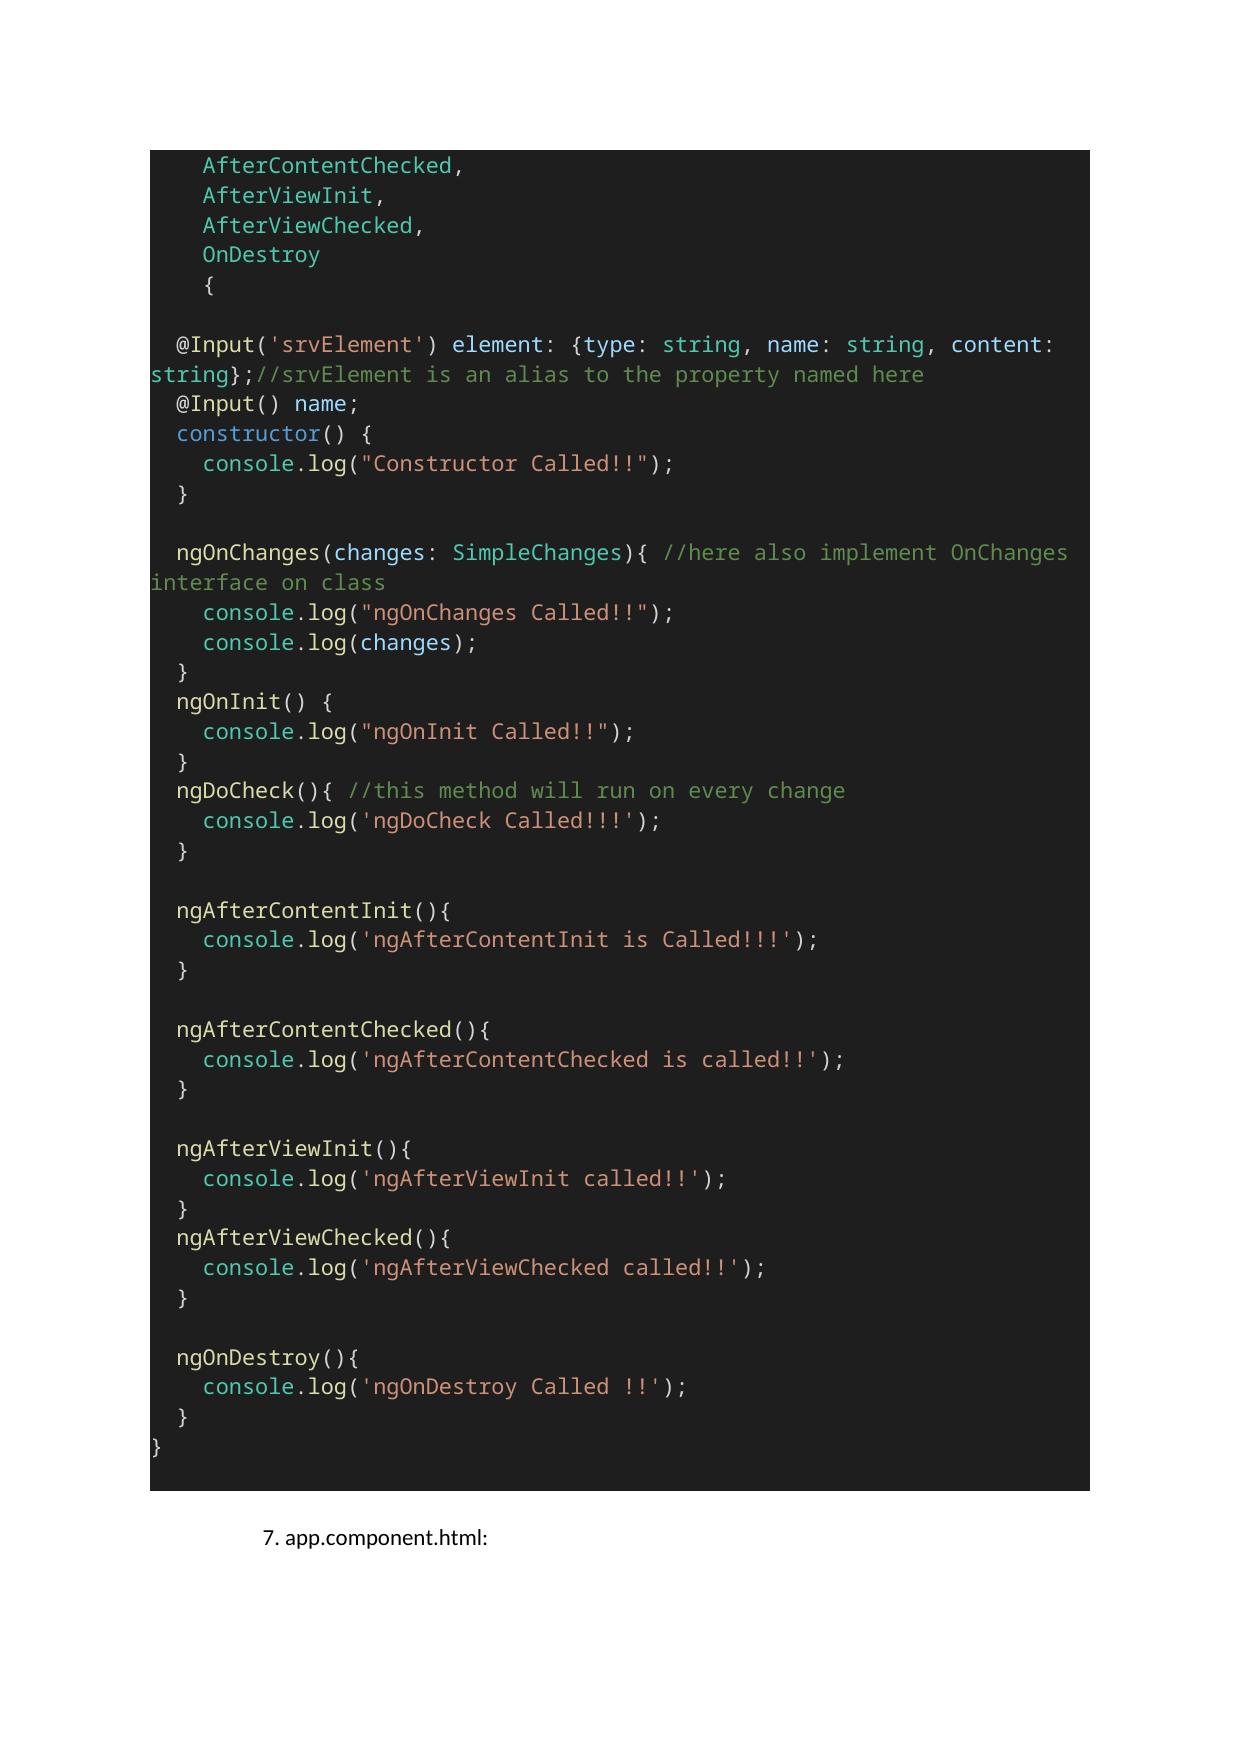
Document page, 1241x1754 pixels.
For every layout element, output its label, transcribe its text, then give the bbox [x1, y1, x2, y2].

text AfterViewChecked, [150, 209, 1090, 239]
text } [150, 478, 1090, 507]
text console.log('ngAfterContentChecked is called!!'); [150, 1044, 1090, 1073]
text } [150, 656, 1090, 686]
text } [150, 1401, 1090, 1431]
text console.log('ngAfterViewChecked called!!'); [150, 1252, 1090, 1282]
text } [150, 1193, 1090, 1222]
text AfterContentChecked, [150, 150, 1090, 180]
text console.log(changes); [150, 627, 1090, 656]
list 7. app.component.html: [262, 1523, 1090, 1551]
text console.log("Constructor Called!!"); [150, 448, 1090, 478]
text console.log('ngDoCheck Called!!!'); [150, 805, 1090, 835]
text AfterViewInit, [150, 180, 1090, 209]
text } [150, 1073, 1090, 1103]
text ngAfterViewChecked(){ [150, 1222, 1090, 1252]
text } [150, 1431, 1090, 1461]
text console.log('ngAfterContentInit is Called!!!'); [150, 924, 1090, 954]
text ngAfterContentChecked(){ [150, 1014, 1090, 1044]
text console.log("ngOnChanges Called!!"); [150, 597, 1090, 627]
text @Input() name; [150, 388, 1090, 418]
text } [150, 1282, 1090, 1312]
text } [150, 835, 1090, 865]
text ngAfterContentInit(){ [150, 895, 1090, 924]
text console.log("ngOnInit Called!!"); [150, 716, 1090, 746]
text ngDoCheck(){ //this method will run on every change [150, 776, 1090, 805]
text ngOnInit() { [150, 686, 1090, 716]
text console.log('ngAfterViewInit called!!'); [150, 1163, 1090, 1193]
text constructor() { [150, 418, 1090, 448]
text { [150, 269, 1090, 299]
text OnDestroy [150, 239, 1090, 269]
text @Input('srvElement') element: {type: string, name: string, content: string};//srvElement is an alias to the property named here [150, 329, 1090, 388]
text } [150, 954, 1090, 984]
text ngOnChanges(changes: SimpleChanges){ //here also implement OnChanges interface on class [150, 537, 1090, 597]
text } [150, 746, 1090, 776]
text ngAfterViewInit(){ [150, 1133, 1090, 1163]
text ngOnDestroy(){ [150, 1342, 1090, 1371]
text console.log('ngOnDestroy Called !!'); [150, 1371, 1090, 1401]
